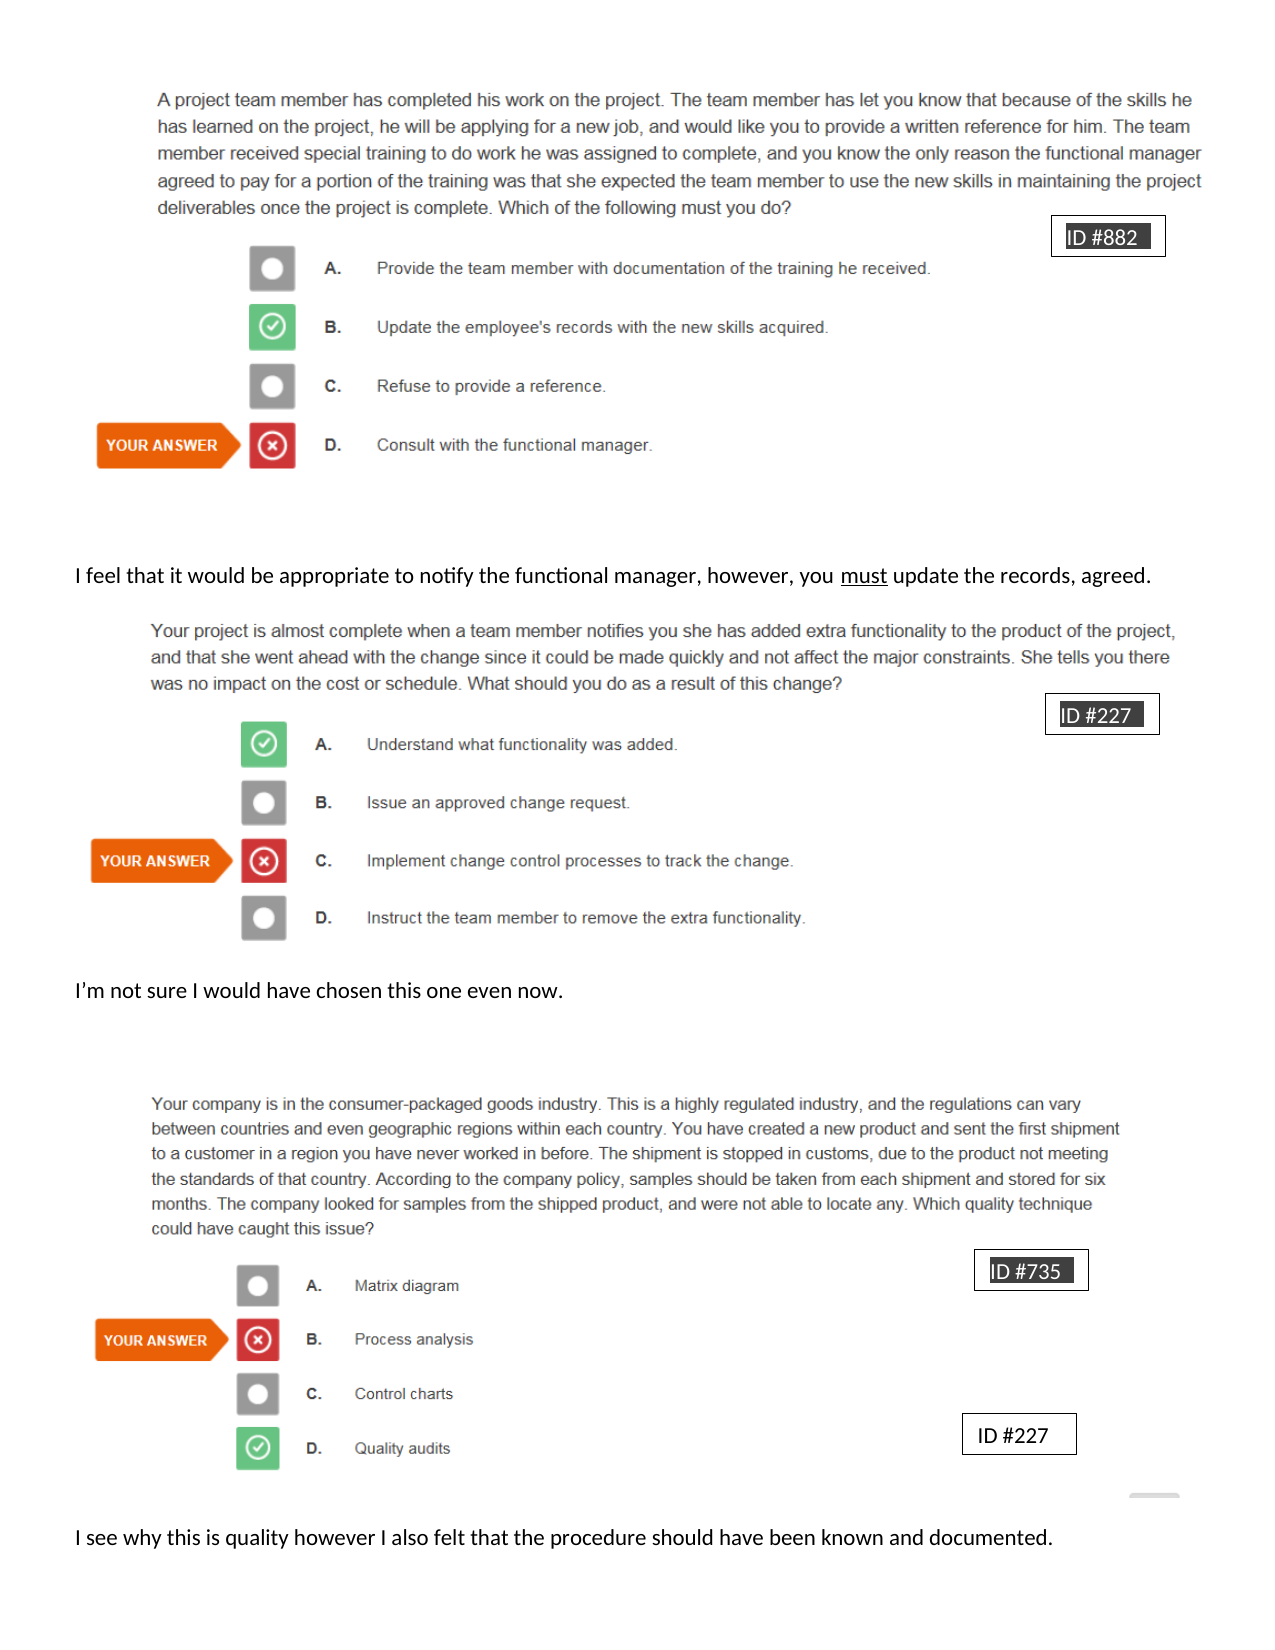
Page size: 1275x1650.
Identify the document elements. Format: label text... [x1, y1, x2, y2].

picture [75, 613, 1189, 952]
text I feel that it would be appropriate to notify the functional manager, however, you must update the records, agreed. [75, 561, 1200, 589]
text I’m not sure I would have chosen this one even now. [75, 976, 1200, 1004]
text I see why this is quality however I also felt that the procedure should have been known and documented. [75, 1523, 1200, 1551]
picture [75, 1082, 1192, 1498]
picture [75, 75, 1214, 483]
